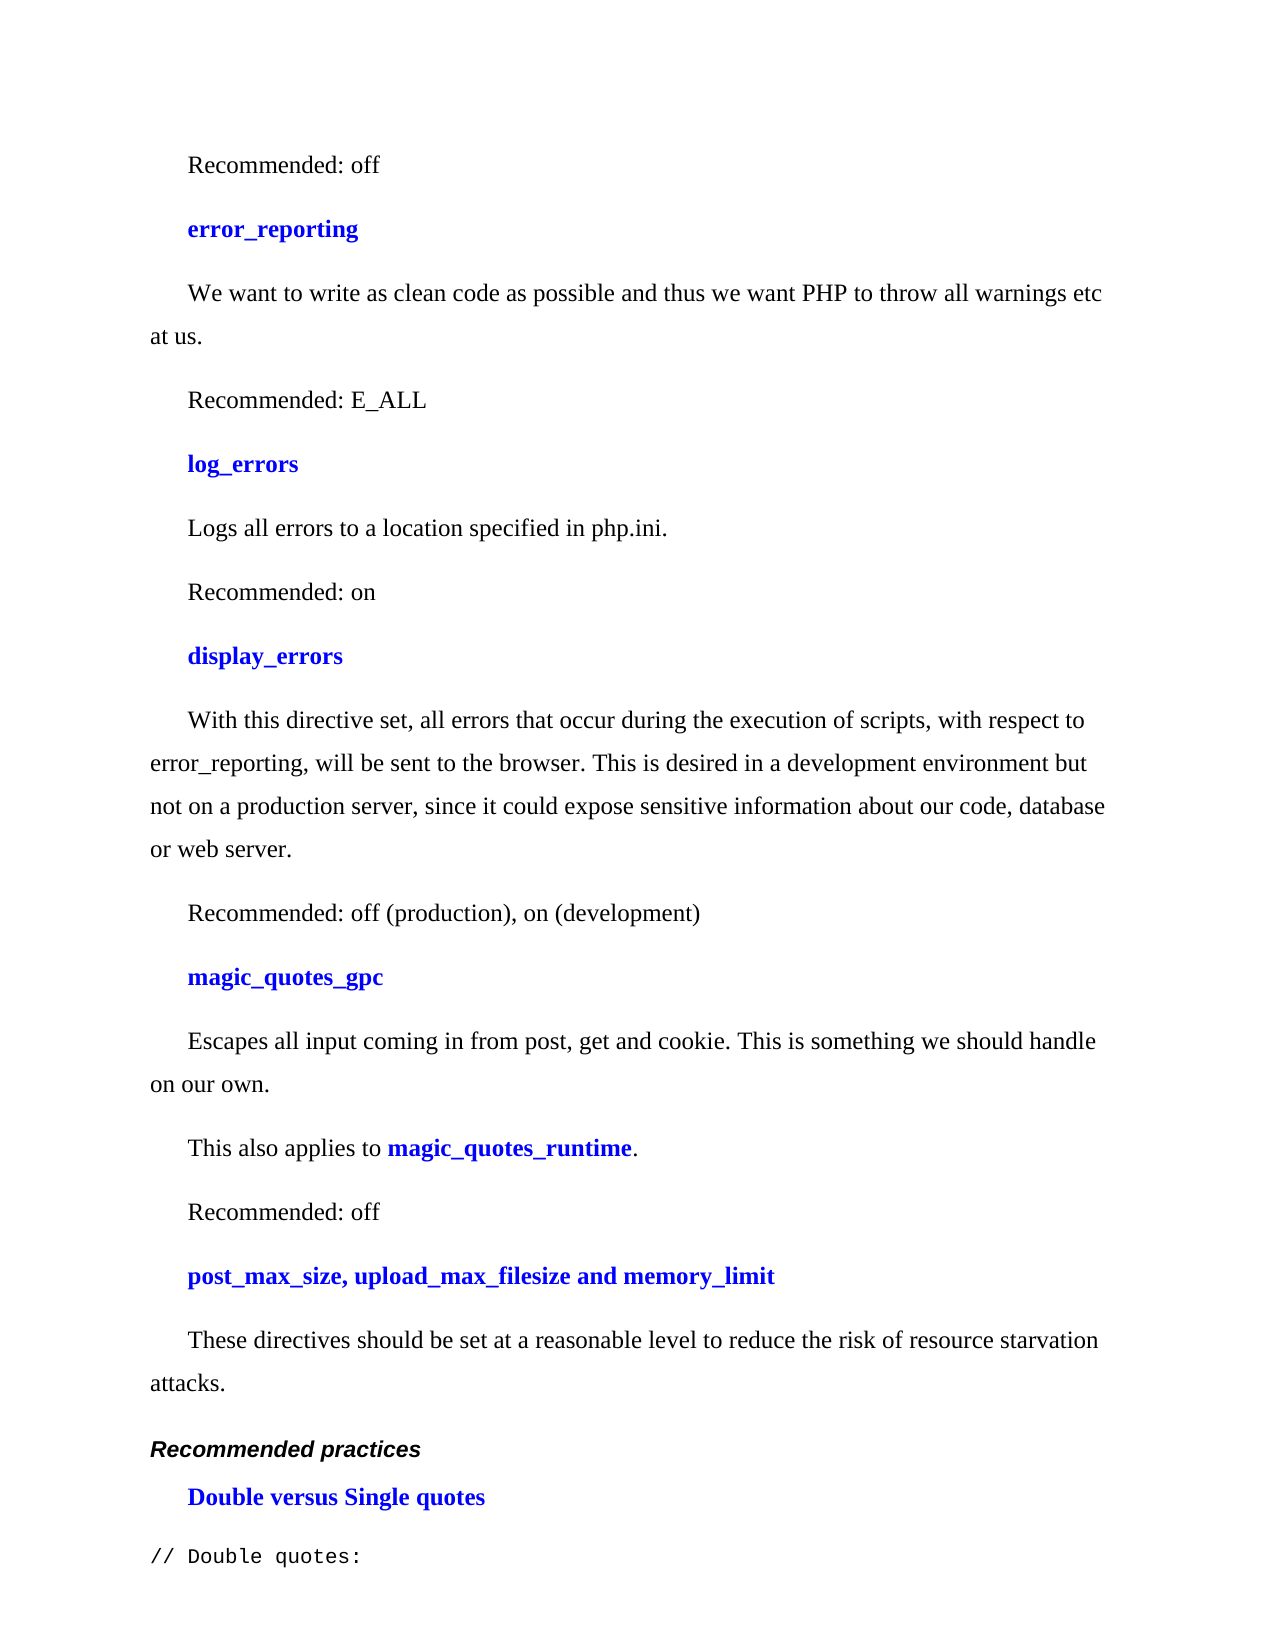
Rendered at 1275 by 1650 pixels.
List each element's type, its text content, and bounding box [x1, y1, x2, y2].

text Recommended: E_ALL [150, 385, 1125, 414]
text Double versus Single quotes [150, 1482, 1125, 1511]
text We want to write as clean code as possible and thus we want PHP to throw all warnings etc at us. [150, 278, 1125, 350]
text log_errors [150, 449, 1125, 478]
text This also applies to magic_quotes_runtime. [150, 1133, 1125, 1162]
text Recommended: on [150, 577, 1125, 606]
text Recommended: off (production), on (development) [150, 898, 1125, 927]
text Escapes all input coming in from post, get and cookie. This is something we should handle on our own. [150, 1026, 1125, 1098]
text Logs all errors to a location specified in php.ini. [150, 513, 1125, 542]
text Recommended: off [150, 1197, 1125, 1226]
text Recommended: off [150, 150, 1125, 179]
text Recommended practices [150, 1436, 1125, 1463]
text display_errors [150, 641, 1125, 669]
text post_max_size, upload_max_filesize and memory_limit [150, 1261, 1125, 1290]
text magic_quotes_gpc [150, 962, 1125, 991]
text // Double quotes: [150, 1546, 1125, 1569]
text With this directive set, all errors that occur during the execution of scripts, with respect to error_reporting, will be sent to the browser. This is desired in a development environment but not on a production server, since it could expose sensitive information about our code, database or web server. [150, 705, 1125, 863]
text These directives should be set at a reasonable level to reduce the risk of resource starvation attacks. [150, 1325, 1125, 1397]
text error_reporting [150, 214, 1125, 243]
